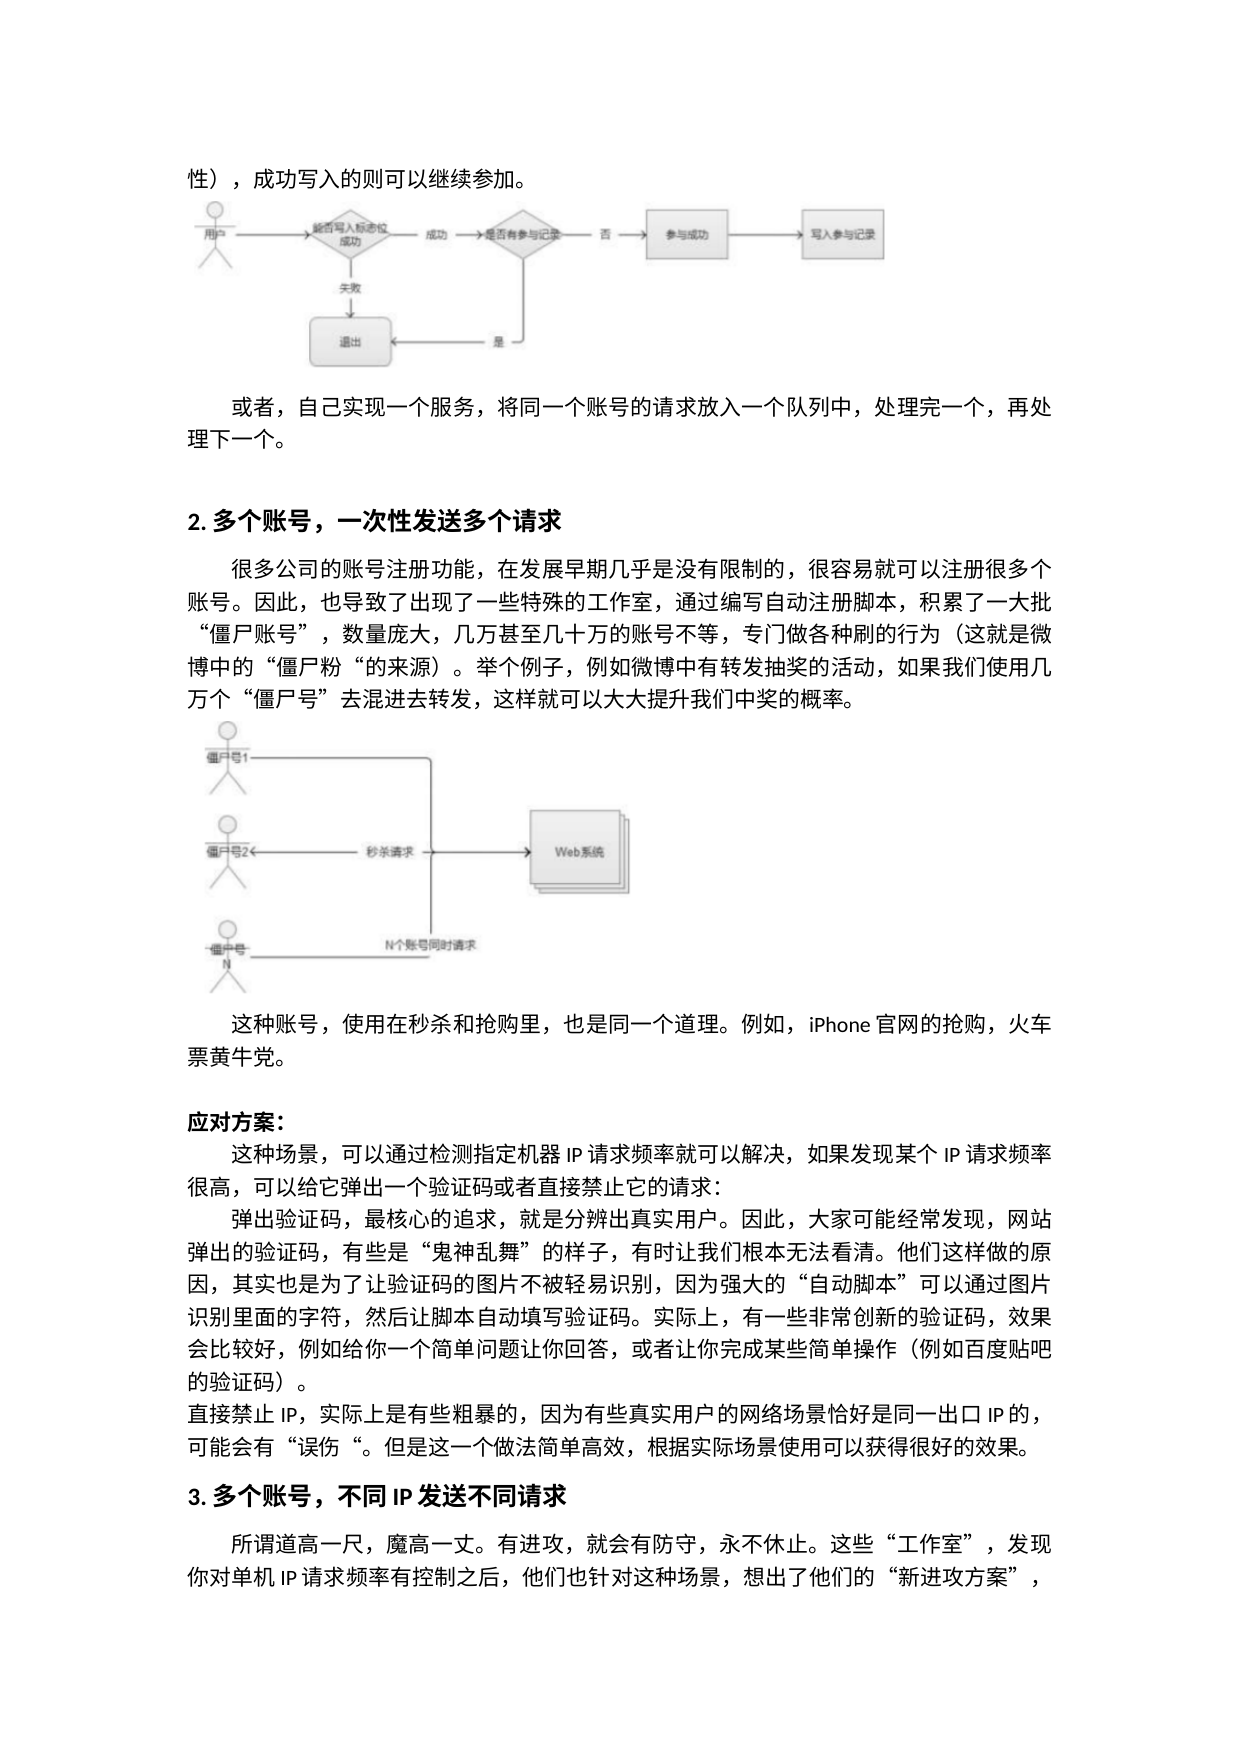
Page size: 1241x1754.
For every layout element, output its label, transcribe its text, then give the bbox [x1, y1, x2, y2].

text 这种场景，可以通过检测指定机器IP请求频率就可以解决，如果发现某个IP请求频率很高，可以给它弹出一个验证码或者直接禁止它的请求： [187, 1137, 1053, 1202]
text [187, 162, 1053, 194]
text 应对方案： [187, 1104, 1053, 1137]
text 直接禁止IP，实际上是有些粗暴的，因为有些真实用户的网络场景恰好是同一出口IP的，可能会有“误伤“。但是这一个做法简单高效，根据实际场景使用可以获得很好的效果。 [187, 1397, 1053, 1462]
text 这种账号，使用在秒杀和抢购里，也是同一个道理。例如，iPhone官网的抢购，火车票黄牛党。 [187, 1007, 1053, 1072]
picture [187, 714, 674, 999]
picture [187, 194, 911, 379]
text 弹出验证码，最核心的追求，就是分辨出真实用户。因此，大家可能经常发现，网站弹出的验证码，有些是“鬼神乱舞”的样子，有时让我们根本无法看清。他们这样做的原因，其实也是为了让验证码的图片不被轻易识别，因为强大的“自动脚本”可以通过图片识别里面的字符，然后让脚本自动填写验证码。实际上，有一些非常创新的验证码，效果会比较好，例如给你一个简单问题让你回答，或者让你完成某些简单操作（例如百度贴吧的验证码）。 [187, 1202, 1053, 1397]
text 很多公司的账号注册功能，在发展早期几乎是没有限制的，很容易就可以注册很多个账号。因此，也导致了出现了一些特殊的工作室，通过编写自动注册脚本，积累了一大批“僵尸账号”，数量庞大，几万甚至几十万的账号不等，专门做各种刷的行为（这就是微博中的“僵尸粉“的来源）。举个例子，例如微博中有转发抽奖的活动，如果我们使用几万个“僵尸号”去混进去转发，这样就可以大大提升我们中奖的概率。 [187, 552, 1053, 714]
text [187, 1527, 1053, 1592]
text 3. 多个账号，不同IP发送不同请求 [187, 1462, 1053, 1527]
text 2. 多个账号，一次性发送多个请求 [187, 487, 1053, 552]
text 或者，自己实现一个服务，将同一个账号的请求放入一个队列中，处理完一个，再处理下一个。 [187, 389, 1053, 454]
